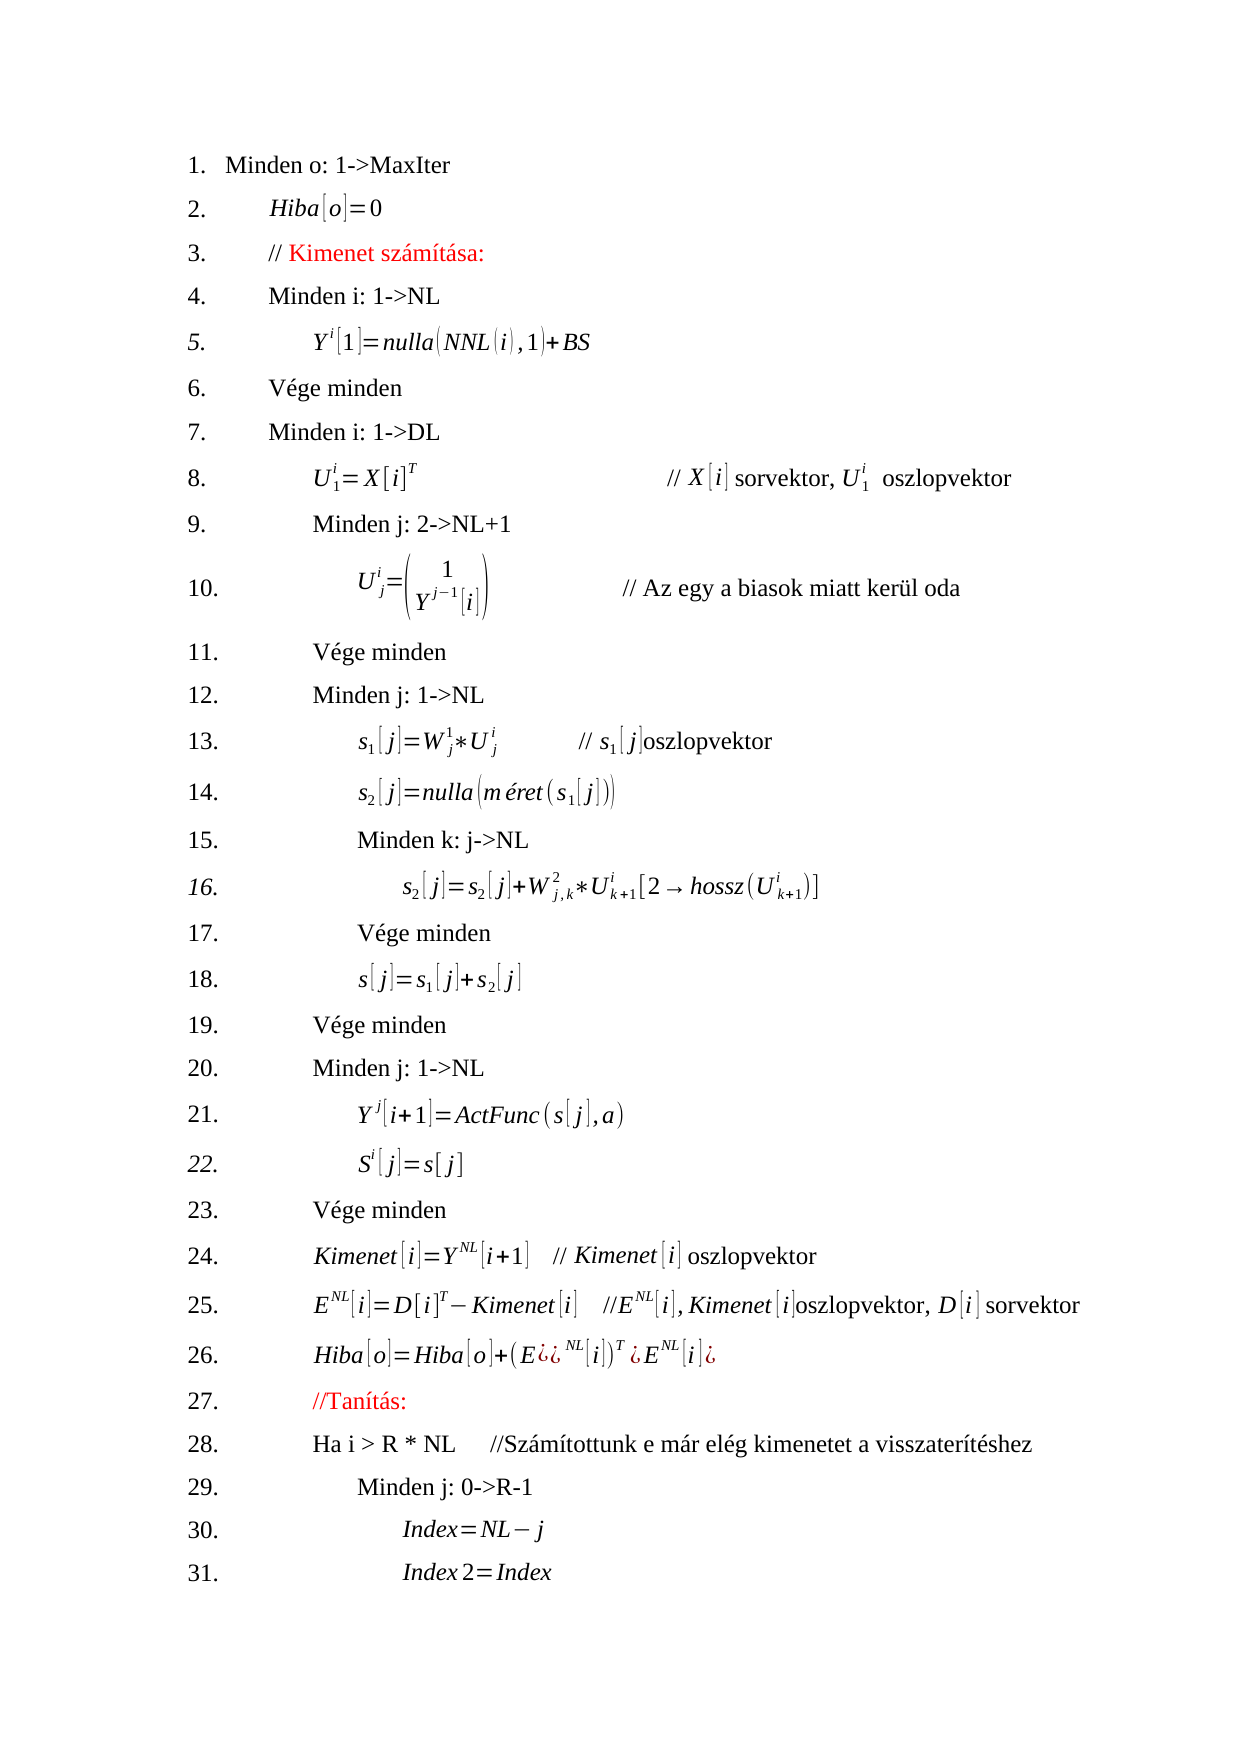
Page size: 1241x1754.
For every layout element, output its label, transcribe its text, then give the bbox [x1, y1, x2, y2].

list // Kimenet számítása: [187, 238, 1090, 267]
list Minden i: 1->DL [187, 417, 1090, 445]
list Vége minden [187, 1010, 1090, 1039]
list Vége minden [187, 1195, 1090, 1224]
list // oszlopvektor [187, 723, 1090, 758]
list Minden k: j->NL [187, 825, 1090, 854]
list Vége minden [187, 918, 1090, 947]
list //Tanítás: [187, 1386, 1090, 1415]
list // sorvektor, oszlopvektor [187, 460, 1090, 495]
list //oszlopvektor, sorvektor [187, 1287, 1090, 1322]
list Minden j: 0->R-1 [187, 1472, 1090, 1501]
list Ha i > R * NL //Számítottunk e már elég kimenetet a visszaterítéshez [187, 1429, 1090, 1458]
list Minden j: 2->NL+1 [187, 509, 1090, 538]
list Minden j: 1->NL [187, 1053, 1090, 1082]
list Minden j: 1->NL [187, 680, 1090, 709]
list Vége minden [187, 637, 1090, 666]
list Minden o: 1->MaxIter [187, 150, 1090, 179]
list Vége minden [187, 373, 1090, 402]
list Minden i: 1->NL [187, 281, 1090, 310]
list // oszlopvektor [187, 1238, 1090, 1273]
list // Az egy a biasok miatt kerül oda [187, 552, 1090, 622]
